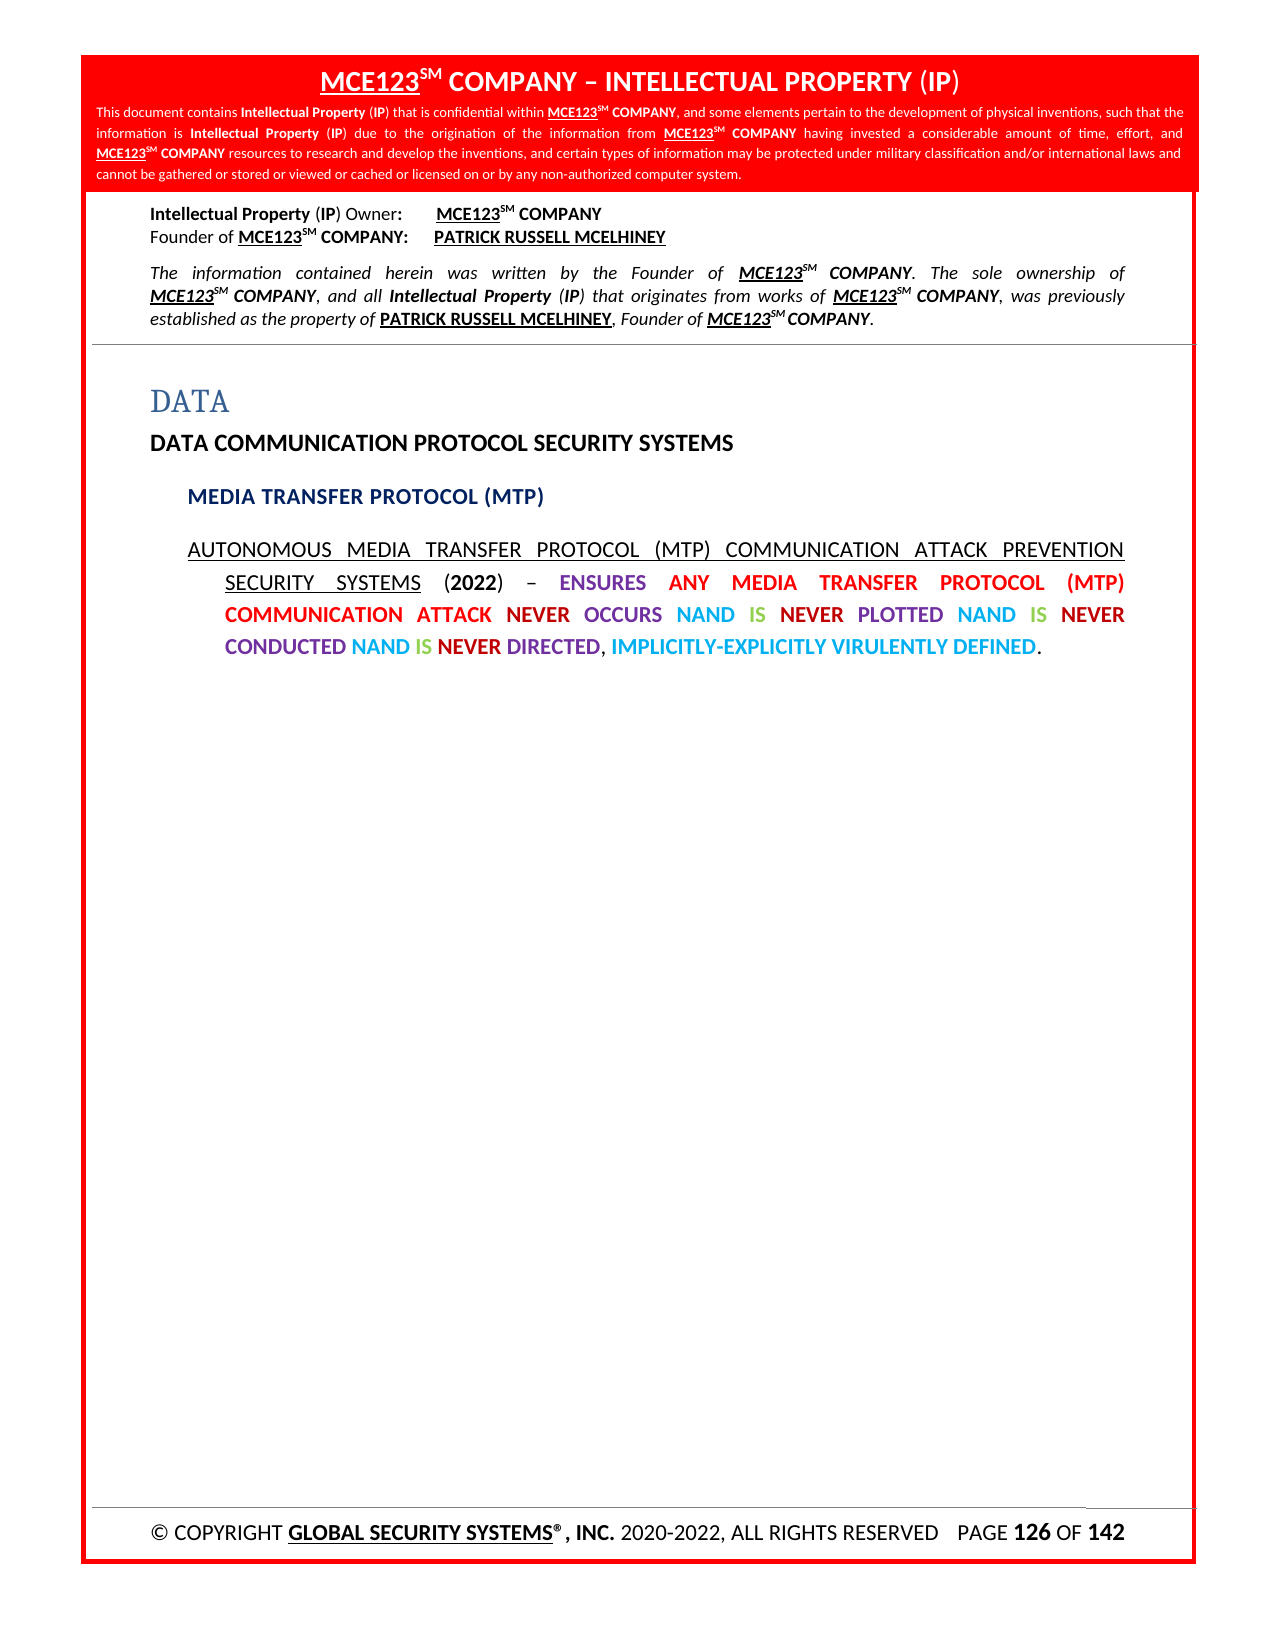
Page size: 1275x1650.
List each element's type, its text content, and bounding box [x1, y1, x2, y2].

subtitle DATA [150, 383, 1125, 421]
text DATA COMMUNICATION PROTOCOL SECURITY SYSTEMS [150, 427, 1125, 457]
text AUTONOMOUS MEDIA TRANSFER PROTOCOL (MTP) COMMUNICATION ATTACK PREVENTION SECURITY SYSTEMS (2022) – ENSURES ANY MEDIA TRANSFER PROTOCOL (MTP) COMMUNICATION ATTACK NEVER OCCURS NAND IS NEVER PLOTTED NAND IS NEVER CONDUCTED NAND IS NEVER DIRECTED, IMPLICITLY-EXPLICITLY VIRULENTLY DEFINED. [187, 561, 1125, 660]
text MEDIA TRANSFER PROTOCOL (MTP) [187, 482, 1125, 511]
text AUTONOMOUS MEDIA TRANSFER PROTOCOL (MTP) COMMUNICATION ATTACK PREVENTION SECURITY SYSTEMS (2022) – ENSURES ANY MEDIA TRANSFER PROTOCOL (MTP) COMMUNICATION ATTACK NEVER OCCURS NAND IS NEVER PLOTTED NAND IS NEVER CONDUCTED NAND IS NEVER DIRECTED, IMPLICITLY-EXPLICITLY VIRULENTLY DEFINED. [187, 536, 1125, 560]
